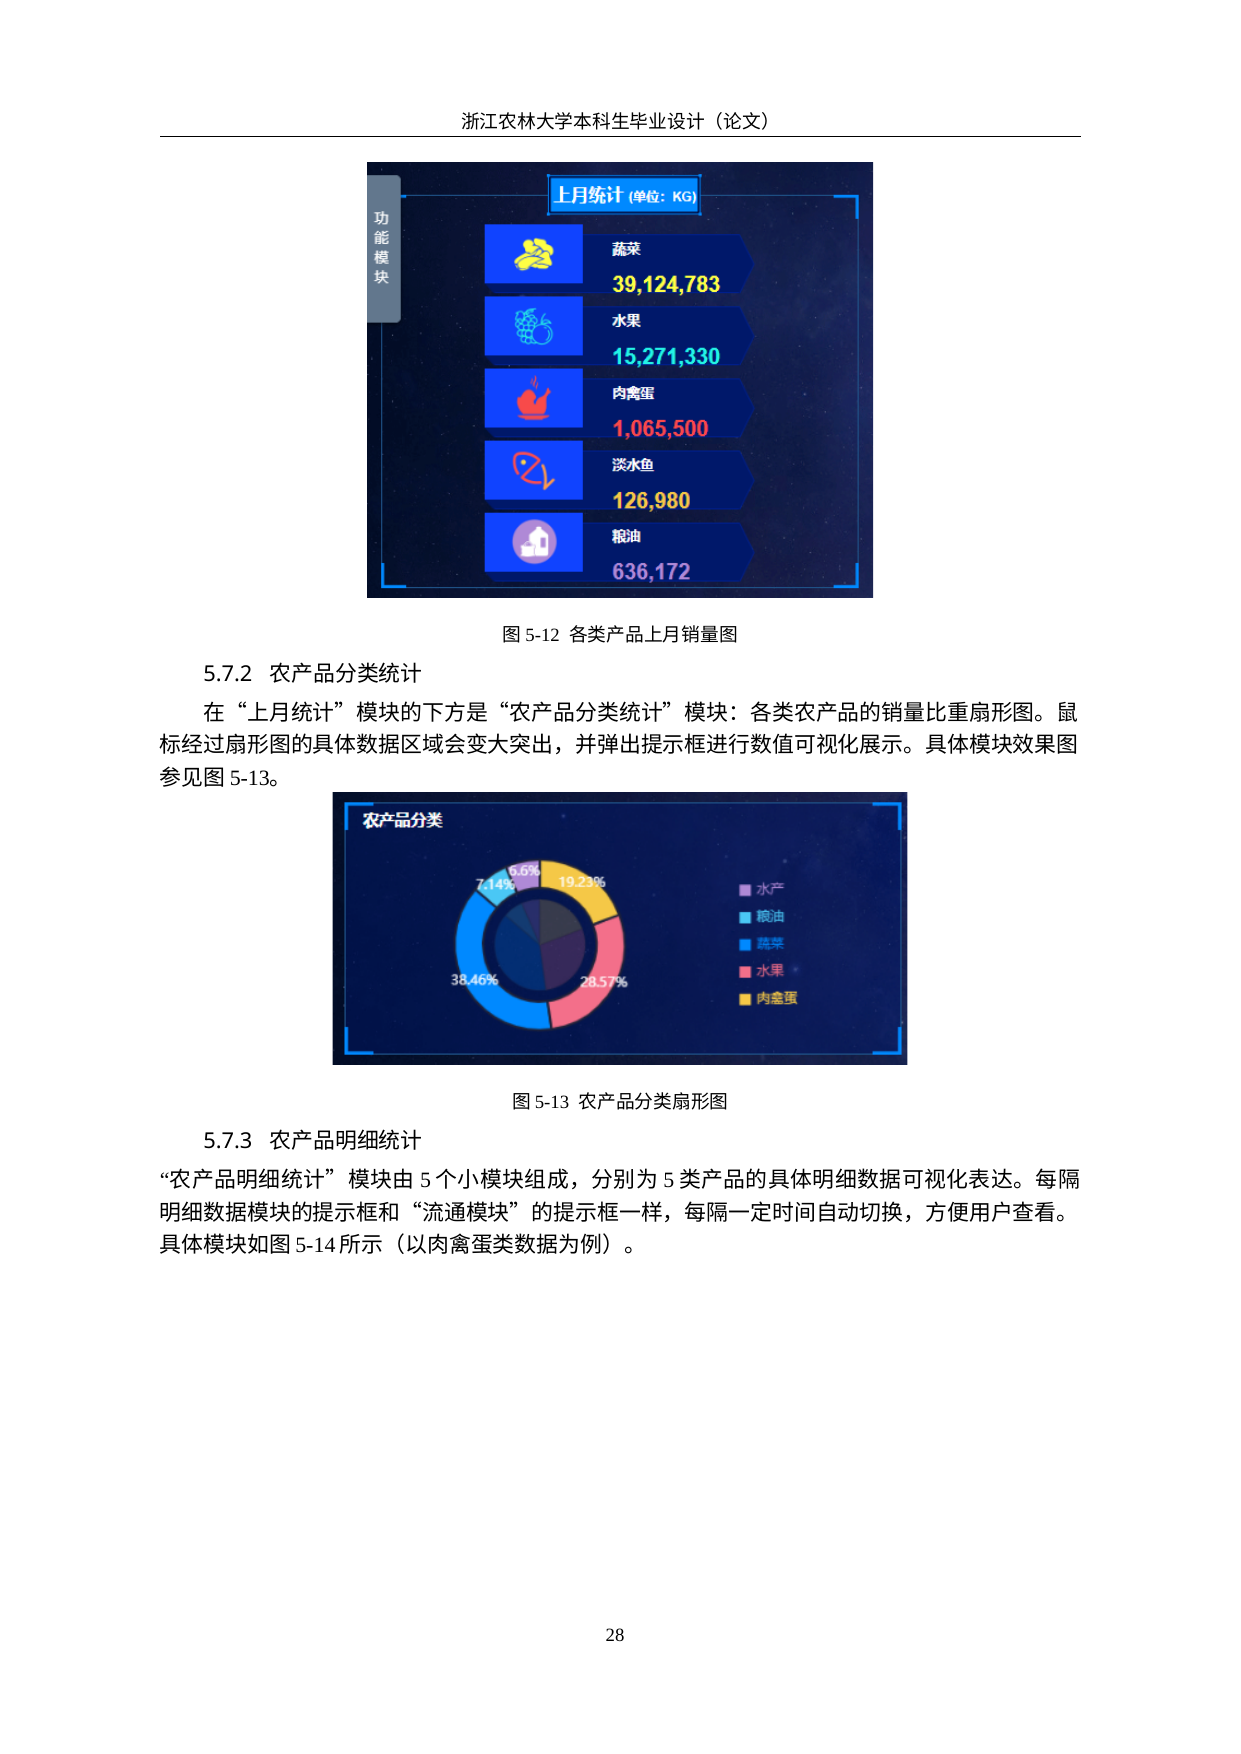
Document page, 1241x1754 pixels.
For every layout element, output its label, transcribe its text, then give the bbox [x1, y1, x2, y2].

text 图5-12 各类产品上月销量图 [159, 617, 1081, 649]
text “农产品明细统计”模块由5个小模块组成，分别为5类产品的具体明细数据可视化表达。每隔明细数据模块的提示框和“流通模块”的提示框一样，每隔一定时间自动切换，方便用户查看。具体模块如图5-14所示（以肉禽蛋类数据为例）。 [159, 1162, 1081, 1259]
text 5.7.2 农产品分类统计 [159, 656, 1081, 688]
text 图5-13 农产品分类扇形图 [159, 1084, 1081, 1117]
text 在“上月统计”模块的下方是“农产品分类统计”模块：各类农产品的销量比重扇形图。鼠标经过扇形图的具体数据区域会变大突出，并弹出提示框进行数值可视化展示。具体模块效果图参见图5-13。 [159, 694, 1081, 792]
picture [332, 792, 908, 1065]
text 5.7.3 农产品明细统计 [159, 1123, 1081, 1156]
picture [367, 162, 874, 598]
